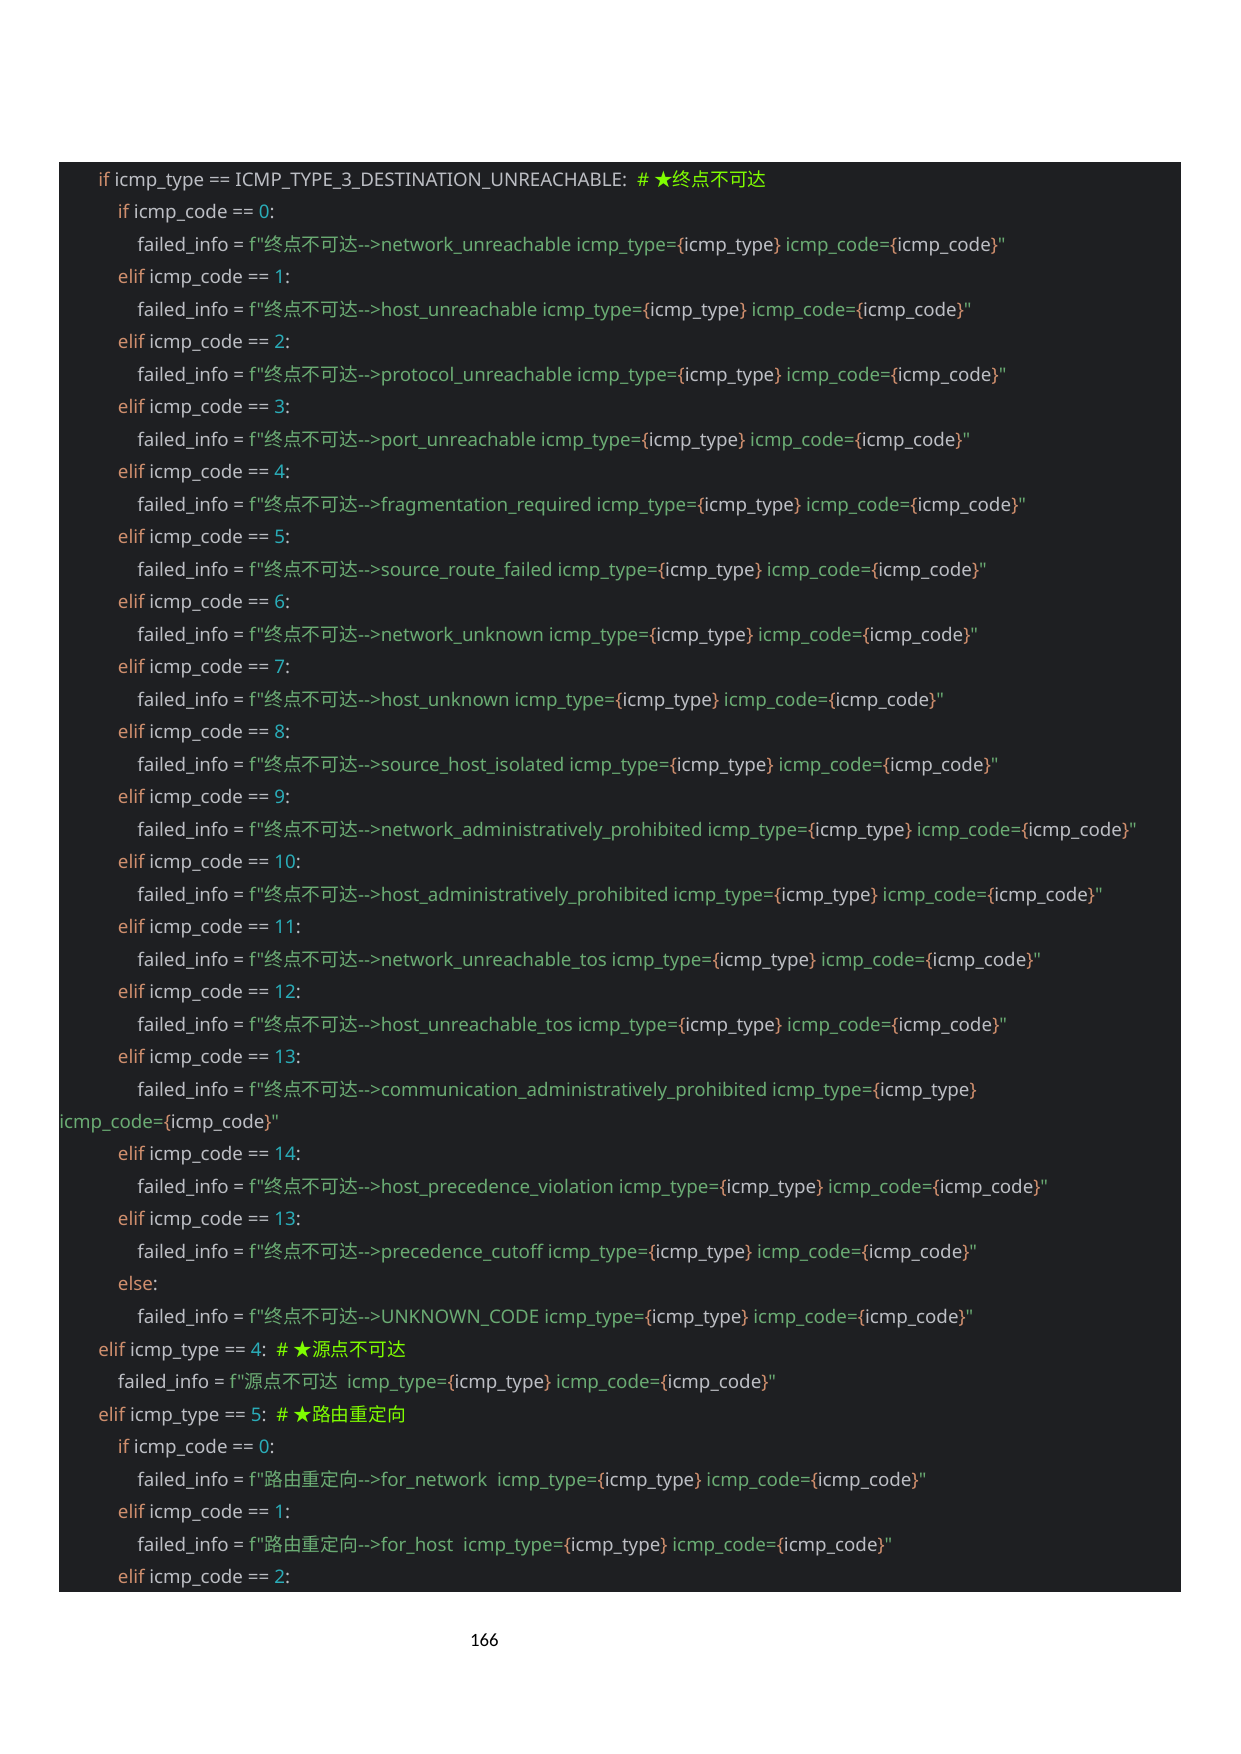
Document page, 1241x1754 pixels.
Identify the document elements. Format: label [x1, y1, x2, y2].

text [59, 162, 1181, 1592]
